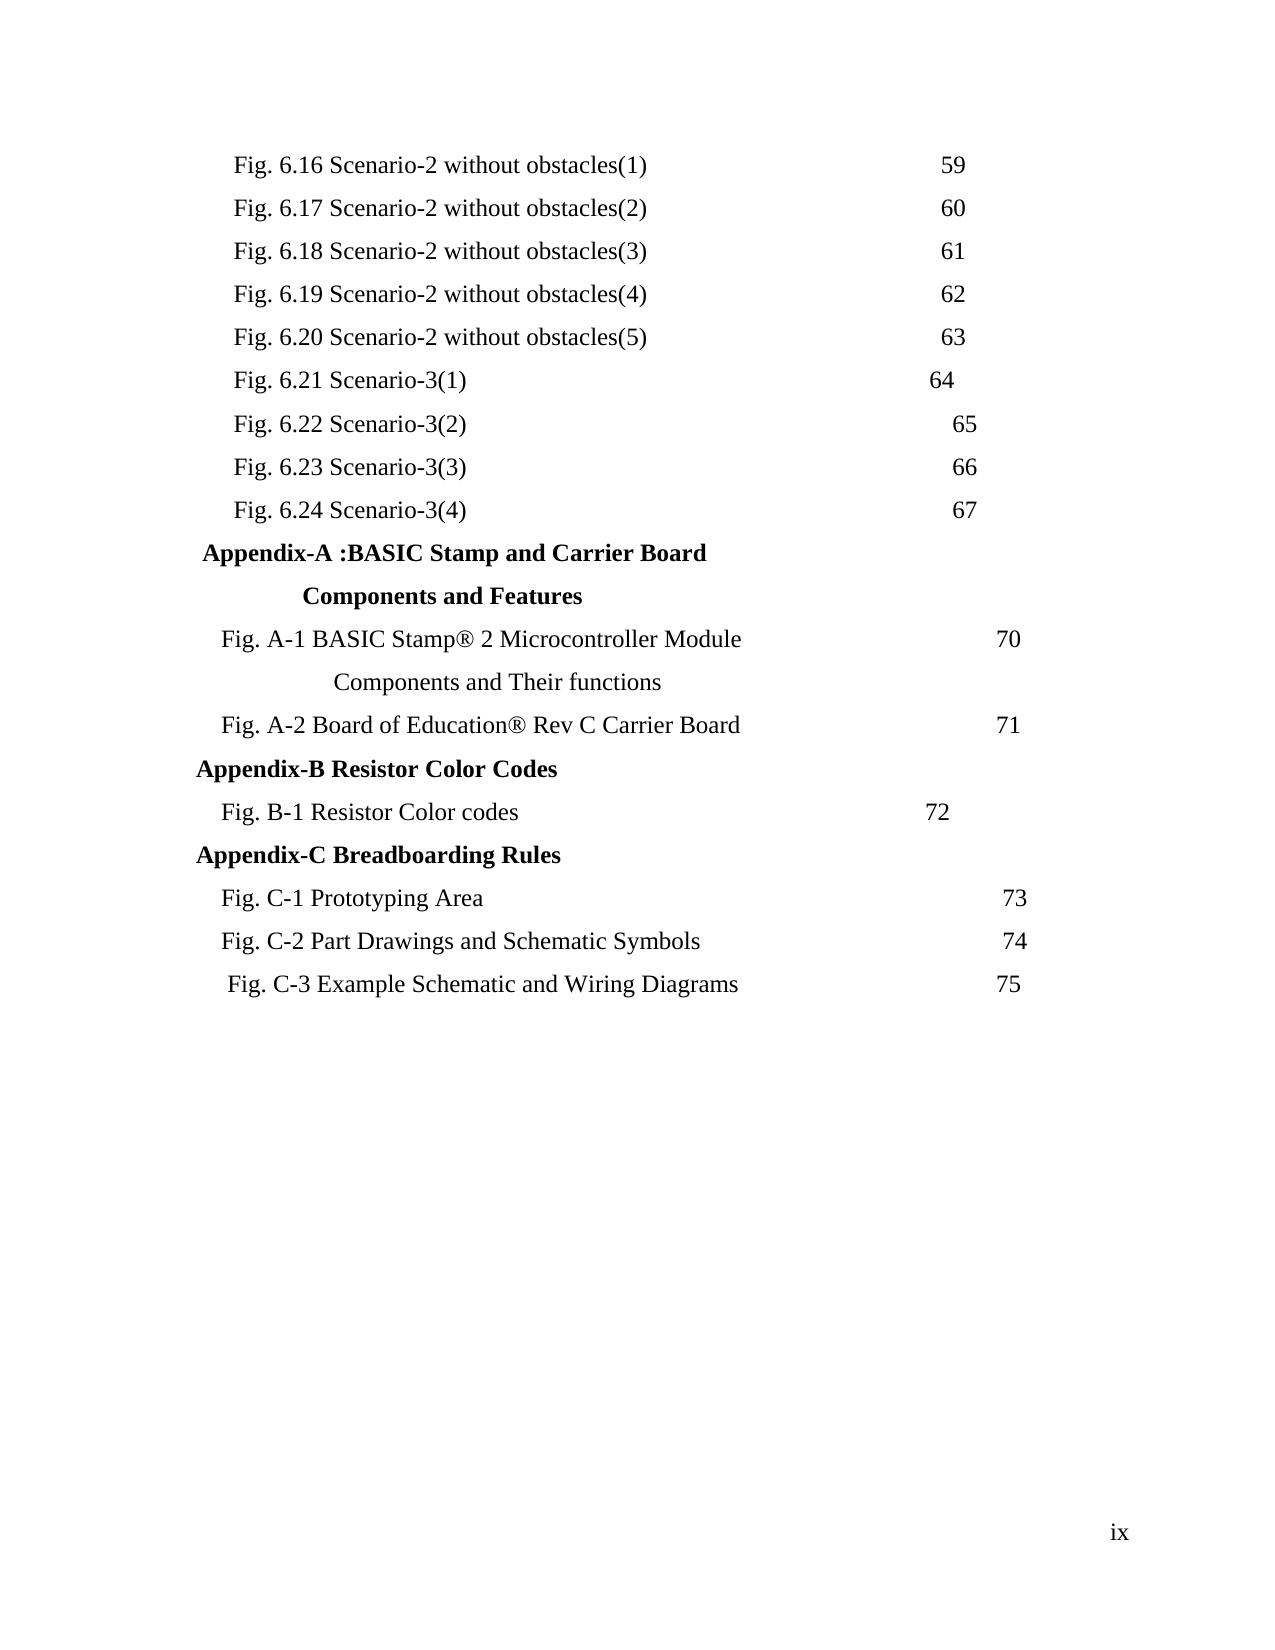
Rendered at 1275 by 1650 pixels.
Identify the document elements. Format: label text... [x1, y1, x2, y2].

text Appendix-C Breadboarding Rules [158, 840, 1129, 869]
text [233, 150, 1129, 179]
text Fig. C-1 Prototyping Area 73 [158, 883, 1129, 912]
text Fig. 6.19 Scenario-2 without obstacles(4) 62 [233, 279, 1129, 308]
text Fig. 6.17 Scenario-2 without obstacles(2) 60 [233, 193, 1129, 222]
text Fig. C-3 Example Schematic and Wiring Diagrams 75 [158, 969, 1129, 998]
text Components and Their functions [158, 667, 1129, 696]
text Fig. 6.21 Scenario-3(1) 64 [233, 366, 1129, 394]
text Fig. C-2 Part Drawings and Schematic Symbols 74 [158, 926, 1129, 955]
text Appendix-A :BASIC Stamp and Carrier Board [158, 538, 1129, 567]
text Fig. A-2 Board of Education® Rev C Carrier Board 71 [158, 711, 1129, 739]
text Fig. 6.23 Scenario-3(3) 66 [233, 452, 1129, 481]
text Fig. 6.18 Scenario-2 without obstacles(3) 61 [233, 236, 1129, 265]
text Fig. 6.24 Scenario-3(4) 67 [233, 495, 1129, 524]
text Appendix-B Resistor Color Codes [158, 754, 1129, 782]
text Fig. A-1 BASIC Stamp® 2 Microcontroller Module 70 [158, 624, 1129, 653]
text Fig. B-1 Resistor Color codes 72 [158, 797, 1129, 826]
text Fig. 6.20 Scenario-2 without obstacles(5) 63 [233, 322, 1129, 351]
text Components and Features [158, 581, 1129, 610]
text Fig. 6.22 Scenario-3(2) 65 [233, 409, 1129, 437]
